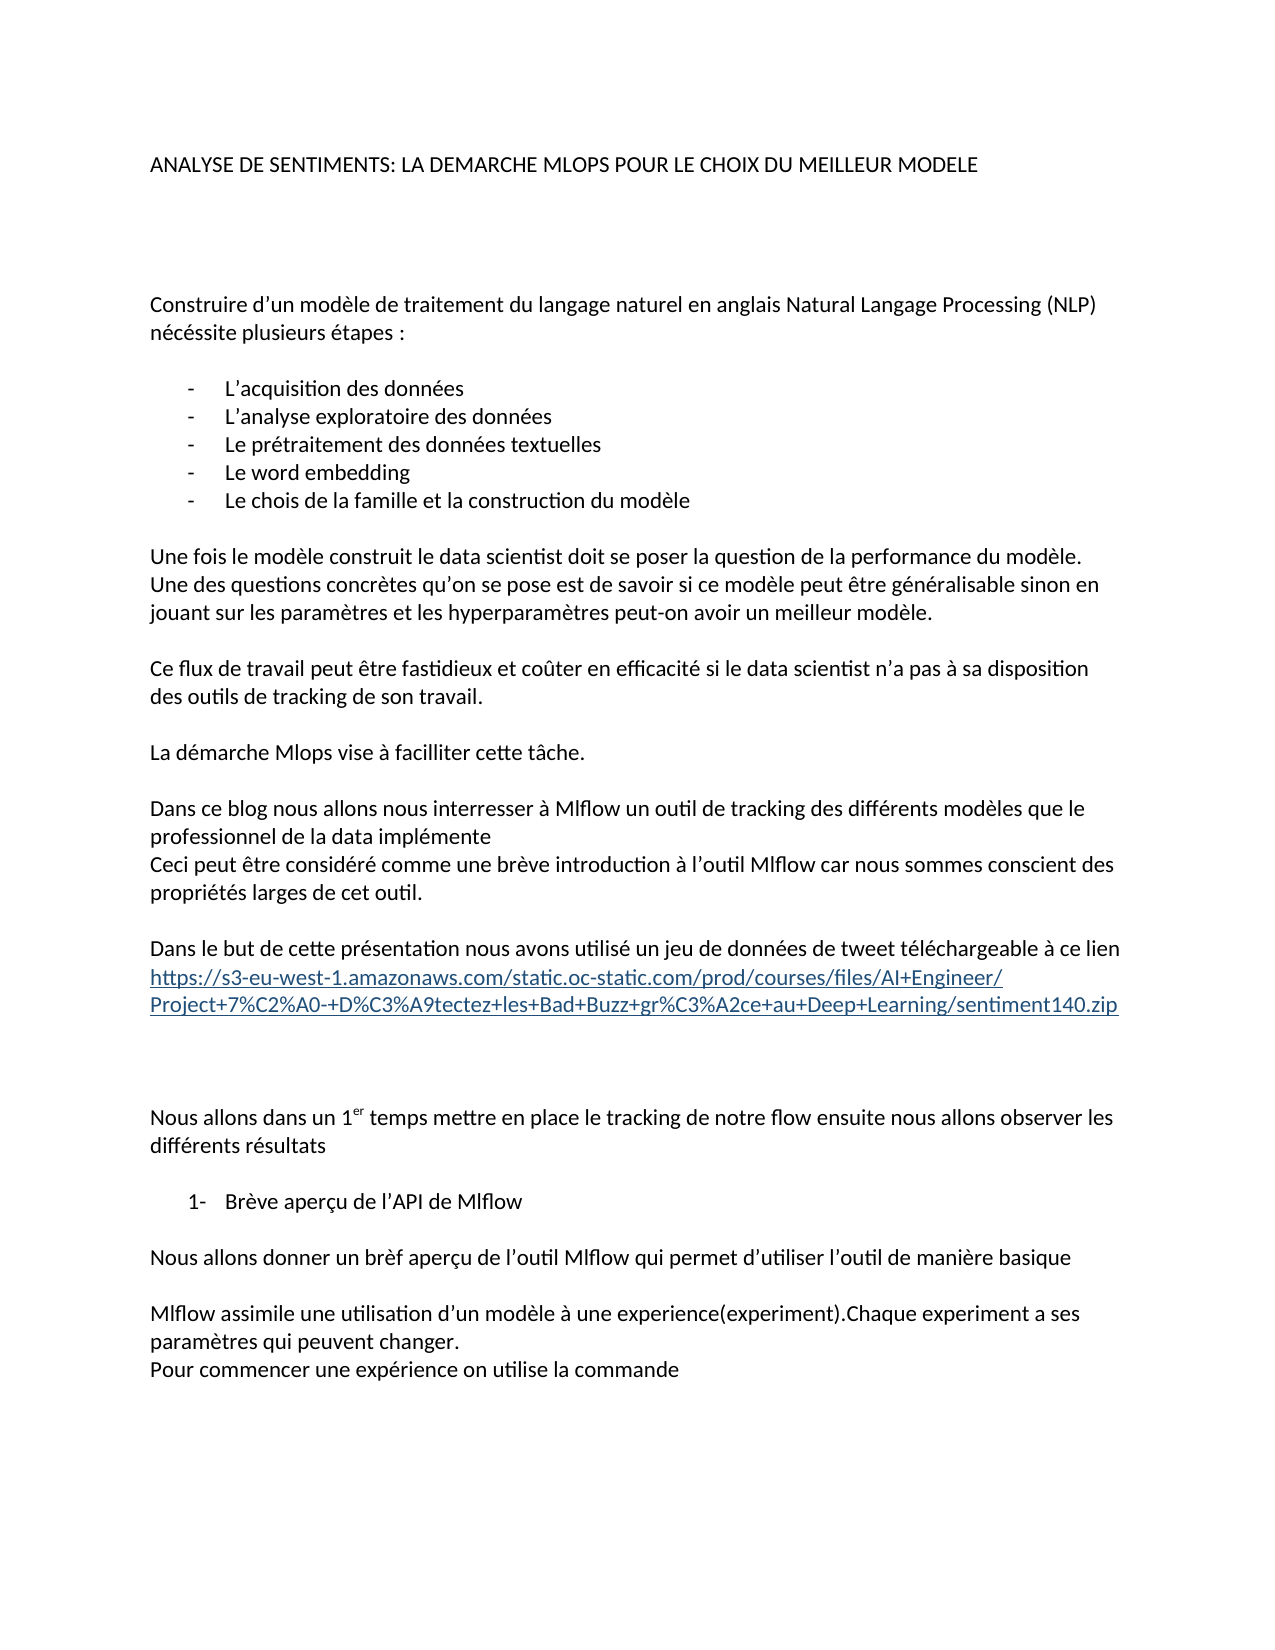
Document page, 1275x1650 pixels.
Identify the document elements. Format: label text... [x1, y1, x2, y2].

list Dans le but de cette présentation nous avons utilisé un jeu de données de tweet téléchargeable à ce lien https://s3-eu-west-1.amazonaws.com/static.oc-static.com/prod/courses/files/AI+Engineer/Project+7%C2%A0-+D%C3%A9tectez+les+Bad+Buzz+gr%C3%A2ce+au+Deep+Learning/sentiment140.zip [150, 934, 1125, 1019]
list Le prétraitement des données textuelles [187, 430, 1125, 458]
text Pour commencer une expérience on utilise la commande [150, 1355, 1125, 1383]
list Une des questions concrètes qu’on se pose est de savoir si ce modèle peut être généralisable sinon en jouant sur les paramètres et les hyperparamètres peut-on avoir un meilleur modèle. [150, 570, 1125, 626]
text Construire d’un modèle de traitement du langage naturel en anglais Natural Langage Processing (NLP) nécéssite plusieurs étapes : [150, 290, 1125, 346]
list Une fois le modèle construit le data scientist doit se poser la question de la performance du modèle. [150, 542, 1125, 570]
list L’acquisition des données [187, 374, 1125, 402]
list La démarche Mlops vise à facilliter cette tâche. [150, 738, 1125, 766]
text Mlflow assimile une utilisation d’un modèle à une experience(experiment).Chaque experiment a ses paramètres qui peuvent changer. [150, 1299, 1125, 1355]
list Ceci peut être considéré comme une brève introduction à l’outil Mlflow car nous sommes conscient des propriétés larges de cet outil. [150, 851, 1125, 907]
list L’analyse exploratoire des données [187, 402, 1125, 430]
text ANALYSE DE SENTIMENTS: LA DEMARCHE MLOPS POUR LE CHOIX DU MEILLEUR MODELE [150, 150, 1125, 178]
text Nous allons donner un brèf aperçu de l’outil Mlflow qui permet d’utiliser l’outil de manière basique [150, 1243, 1125, 1271]
list Le word embedding [187, 458, 1125, 486]
list Nous allons dans un 1er temps mettre en place le tracking de notre flow ensuite nous allons observer les différents résultats [150, 1103, 1125, 1159]
list Brève aperçu de l’API de Mlflow [187, 1187, 1125, 1215]
list Dans ce blog nous allons nous interresser à Mlflow un outil de tracking des différents modèles que le professionnel de la data implémente [150, 794, 1125, 851]
list Le chois de la famille et la construction du modèle [187, 486, 1125, 514]
list Ce flux de travail peut être fastidieux et coûter en efficacité si le data scientist n’a pas à sa disposition des outils de tracking de son travail. [150, 654, 1125, 710]
